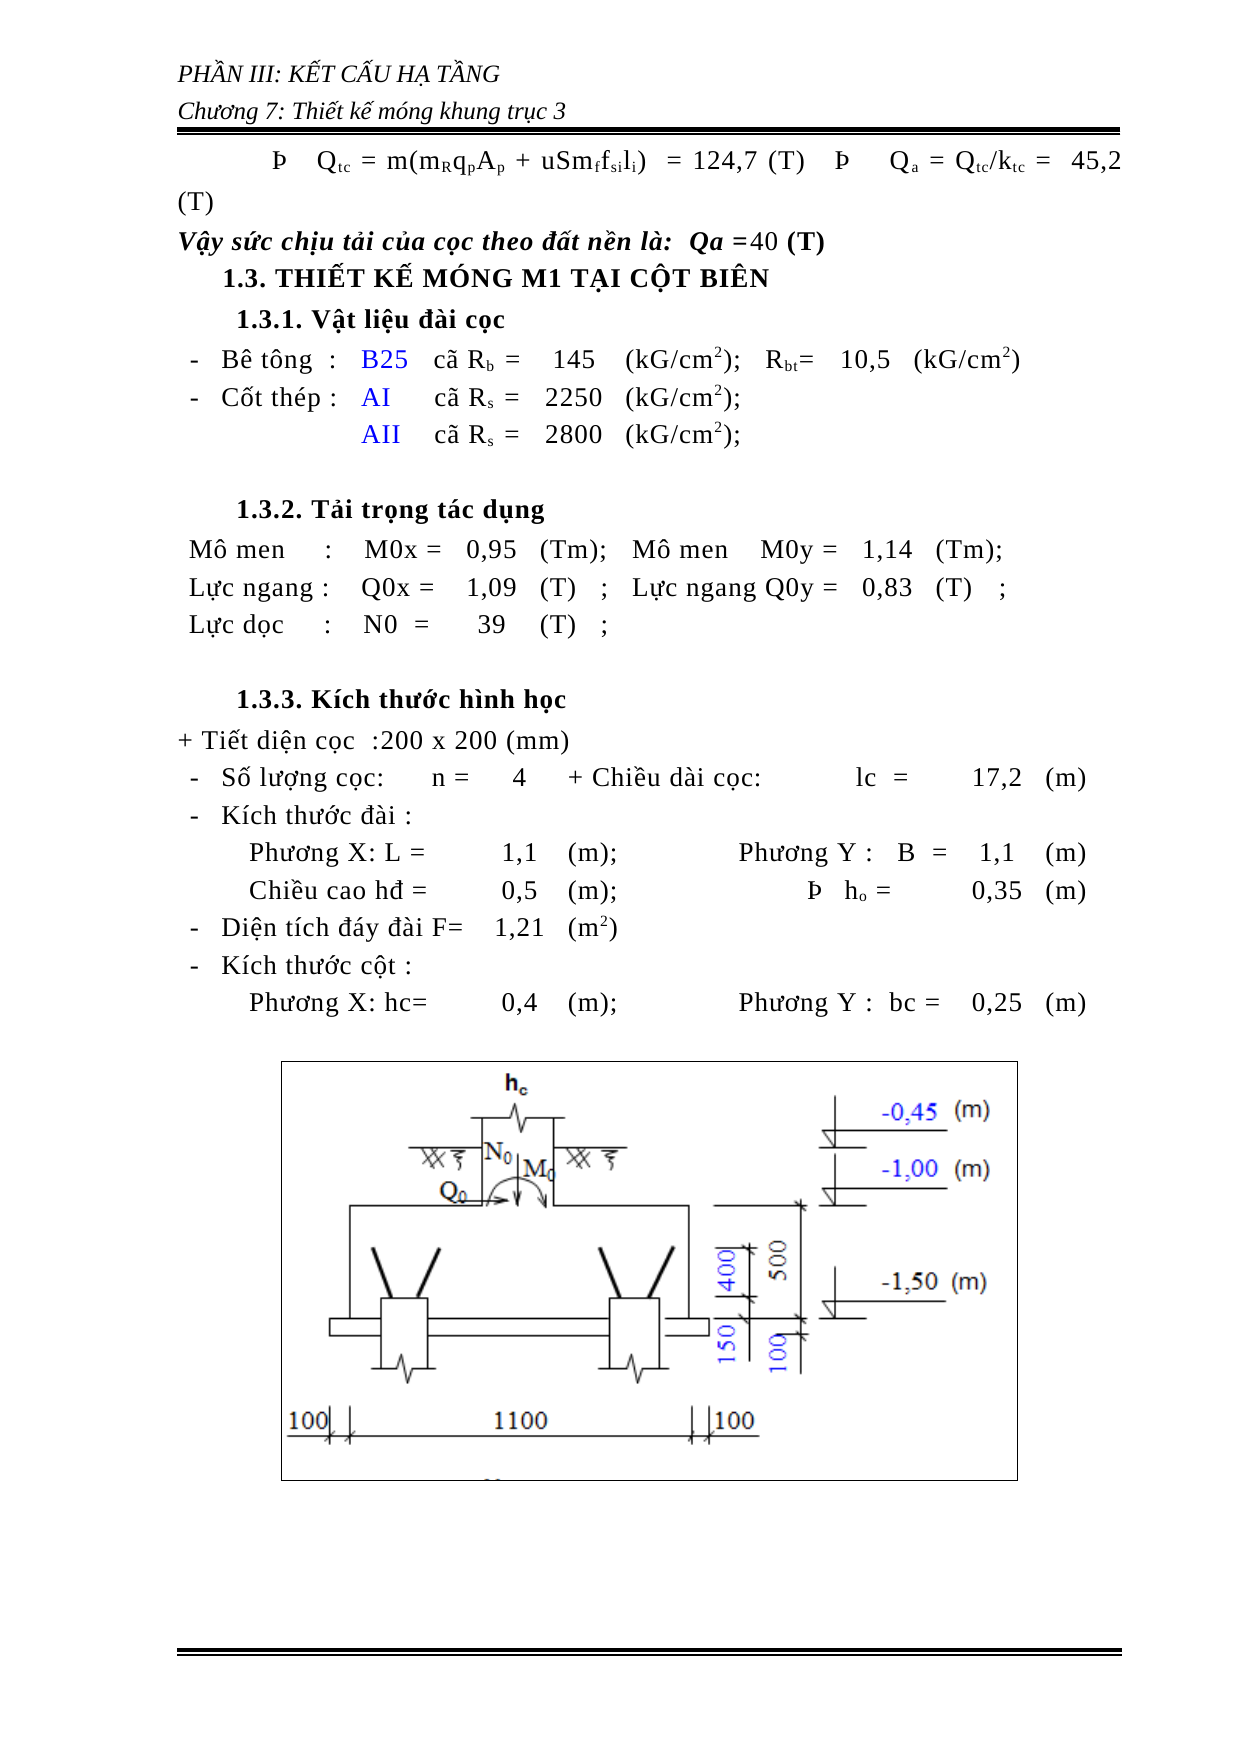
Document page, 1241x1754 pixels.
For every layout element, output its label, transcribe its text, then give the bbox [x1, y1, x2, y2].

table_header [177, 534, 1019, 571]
picture [282, 1062, 1017, 1480]
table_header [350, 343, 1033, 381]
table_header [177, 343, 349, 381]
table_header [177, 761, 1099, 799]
text Þ Qtc = m(mRqpAp + uSmffsili) = 124,7 (T) Þ Qa = Qtc/ktc = 45,2 (T) [177, 144, 1122, 216]
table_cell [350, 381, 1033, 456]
subtitle Thiết kế móng M1 tại cột BIÊN [177, 262, 1122, 294]
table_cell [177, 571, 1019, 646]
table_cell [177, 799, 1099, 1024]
text Vậy sức chịu tải của cọc theo đất nền là: Qa =40 (T) [177, 225, 1122, 256]
subtitle Vật liệu đài cọc [177, 303, 1122, 334]
subtitle Kích thước hình học [177, 683, 1122, 715]
text + Tiết diện cọc :200 x 200 (mm) [177, 724, 1122, 755]
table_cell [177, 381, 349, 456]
subtitle Tải trọng tác dụng [177, 493, 1122, 524]
